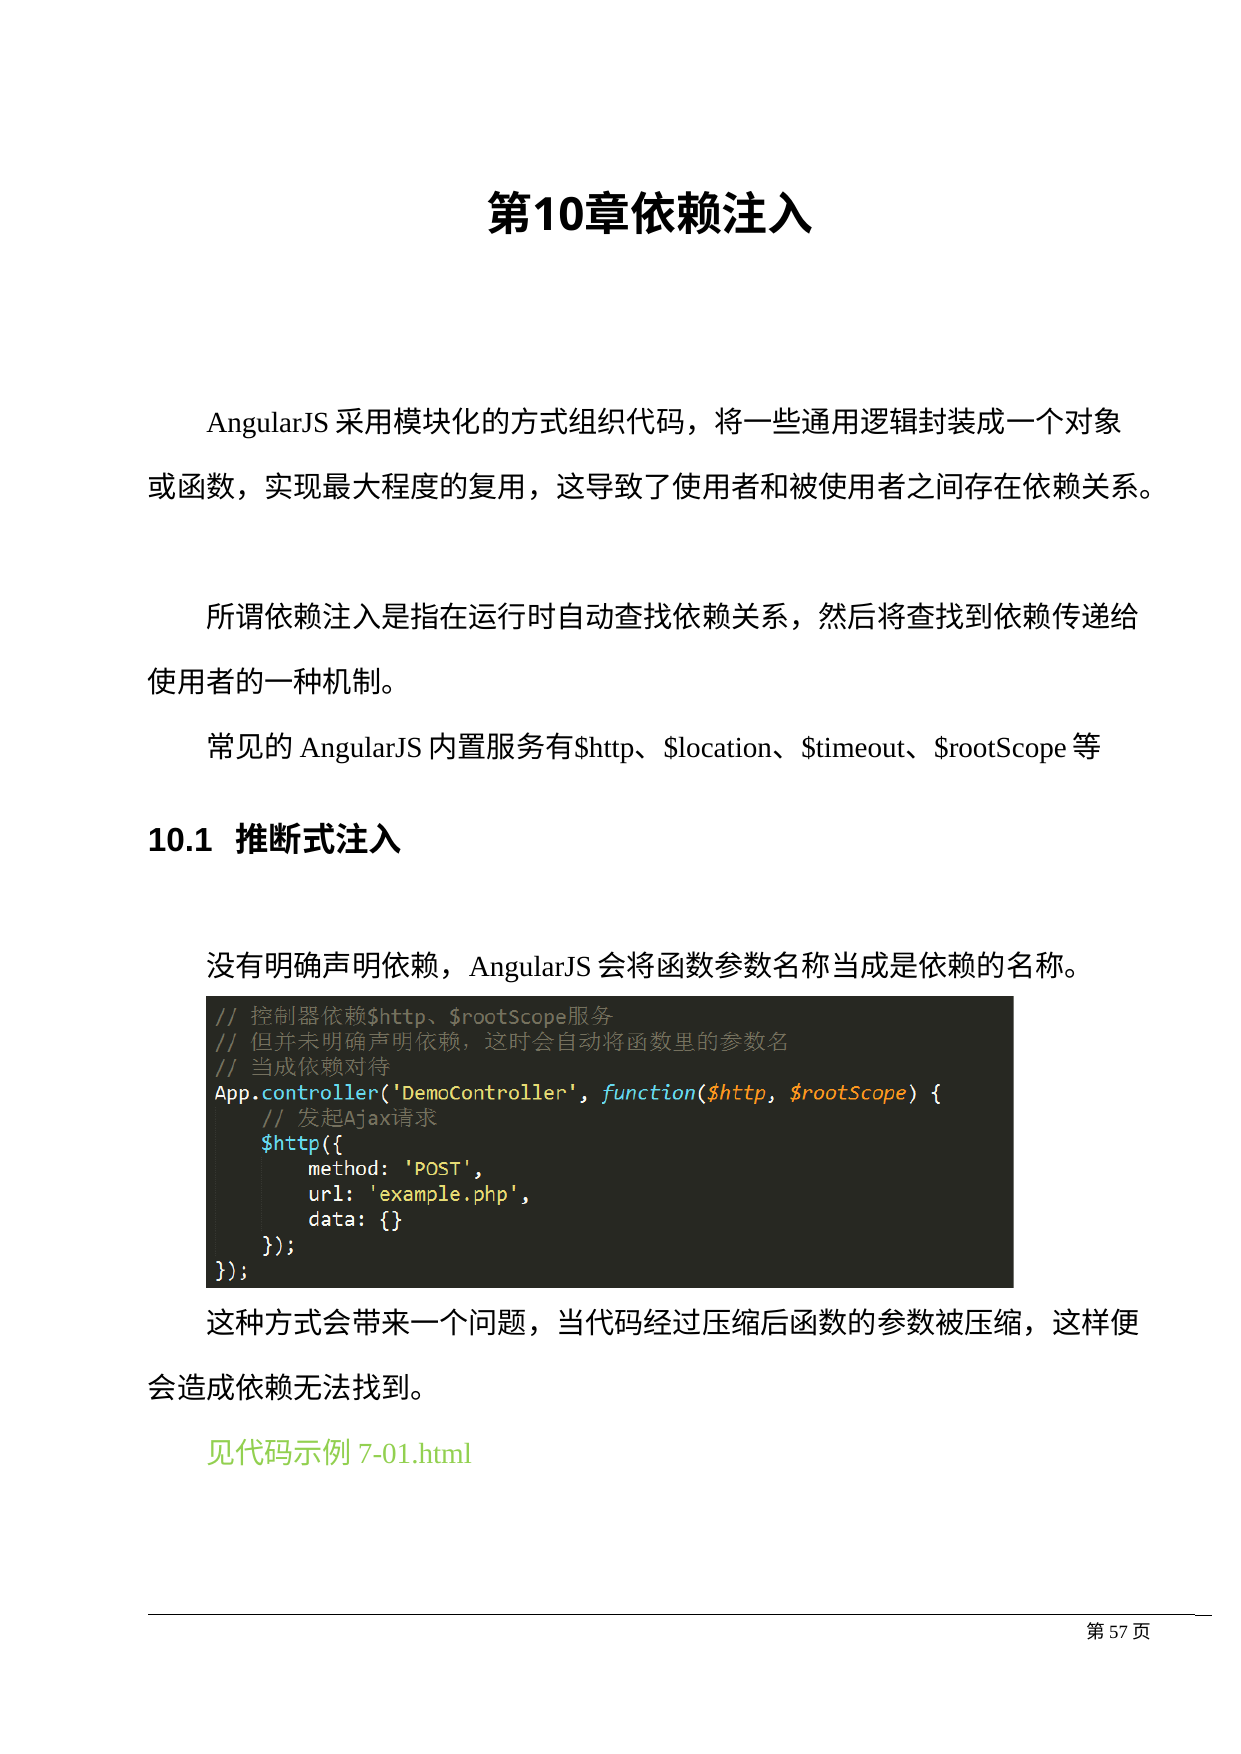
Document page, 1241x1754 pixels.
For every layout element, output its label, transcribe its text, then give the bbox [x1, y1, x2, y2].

subtitle 推断式注入 [148, 804, 1152, 869]
text 没有明确声明依赖，AngularJS会将函数参数名称当成是依赖的名称。 [148, 931, 1152, 996]
text AngularJS采用模块化的方式组织代码，将一些通用逻辑封装成一个对象或函数，实现最大程度的复用，这导致了使用者和被使用者之间存在依赖关系。 [148, 387, 1152, 582]
text 见代码示例7-01.html [148, 1418, 1152, 1483]
text 这种方式会带来一个问题，当代码经过压缩后函数的参数被压缩，这样便会造成依赖无法找到。 [148, 1288, 1152, 1418]
subtitle 依赖注入 [148, 162, 1152, 259]
picture [206, 996, 1014, 1288]
text 所谓依赖注入是指在运行时自动查找依赖关系，然后将查找到依赖传递给使用者的一种机制。 [148, 582, 1152, 712]
text 常见的AngularJS内置服务有$http、$location、$timeout、$rootScope等 [148, 712, 1152, 777]
